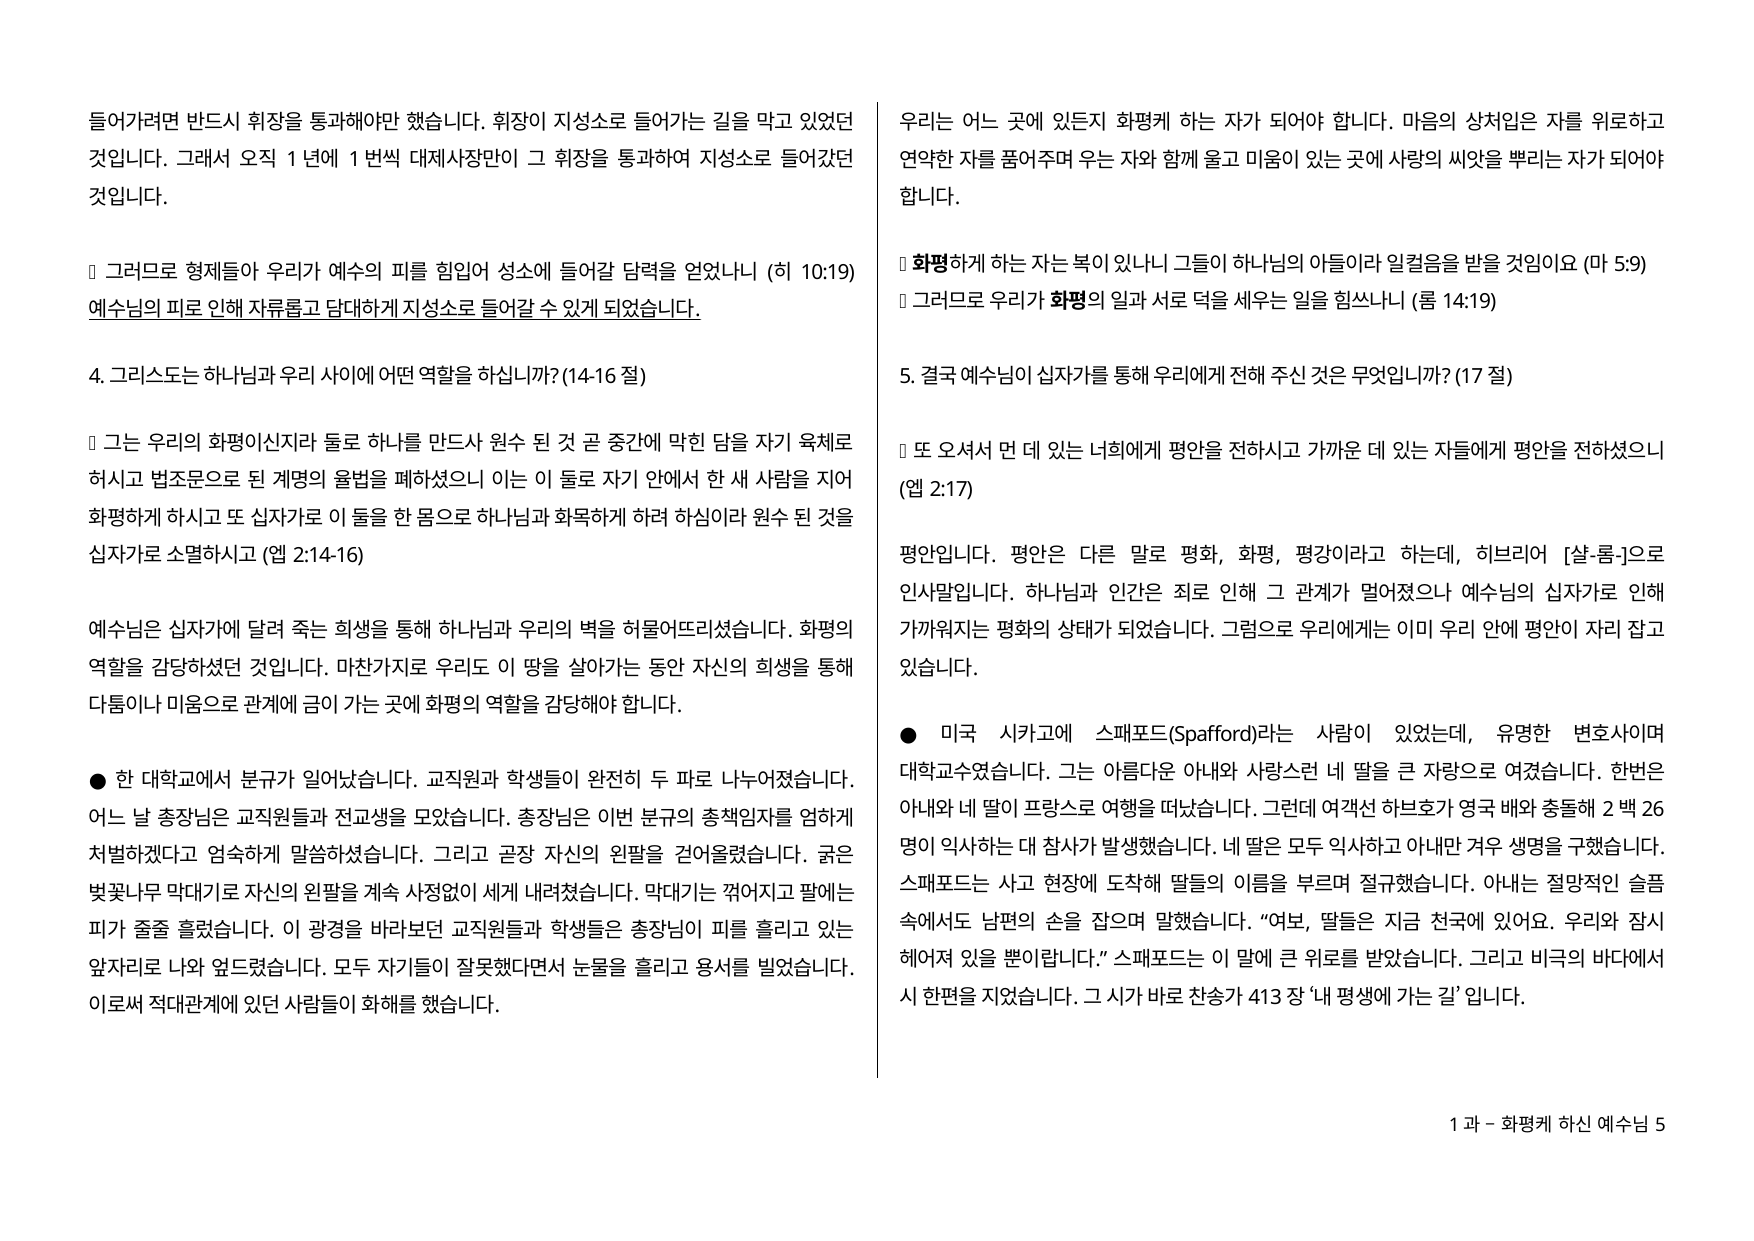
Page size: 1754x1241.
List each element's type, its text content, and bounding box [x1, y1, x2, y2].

text 우리는 어느 곳에 있든지 화평케 하는 자가 되어야 합니다. 마음의 상처입은 자를 위로하고 연약한 자를 품어주며 우는 자와 함께 울고 미움이 있는 곳에 사랑의 씨앗을 뿌리는 자가 되어야 합니다. [899, 102, 1665, 214]
text 평안입니다. 평안은 다른 말로 평화, 화평, 평강이라고 하는데, 히브리어 [샬-롬-]으로 인사말입니다. 하나님과 인간은 죄로 인해 그 관계가 멀어졌으나 예수님의 십자가로 인해 가까워지는 평화의 상태가 되었습니다. 그럼으로 우리에게는 이미 우리 안에 평안이 자리 잡고 있습니다. [899, 535, 1665, 685]
text 화평하게 하는 자는 복이 있나니 그들이 하나님의 아들이라 일컬음을 받을 것임이요 (마 5:9) 그러므로 우리가 화평의 일과 서로 덕을 세우는 일을 힘쓰나니 (롬 14:19) 5. 결국 예수님이 십자가를 통해 우리에게 전해 주신 것은 무엇입니까? (17절) 또 오셔서 먼 데 있는 너희에게 평안을 전하시고 가까운 데 있는 자들에게 평안을 전하셨으니 (엡 2:17) [899, 243, 1665, 506]
text 4. 그리스도는 하나님과 우리 사이에 어떤 역할을 하십니까? (14-16절) [89, 356, 855, 393]
text 그는 우리의 화평이신지라 둘로 하나를 만드사 원수 된 것 곧 중간에 막힌 담을 자기 육체로 허시고 법조문으로 된 계명의 율법을 폐하셨으니 이는 이 둘로 자기 안에서 한 새 사람을 지어 화평하게 하시고 또 십자가로 이 둘을 한 몸으로 하나님과 화목하게 하려 하심이라 원수 된 것을 십자가로 소멸하시고 (엡 2:14-16) 예수님은 십자가에 달려 죽는 희생을 통해 하나님과 우리의 벽을 허물어뜨리셨습니다. 화평의 역할을 감당하셨던 것입니다. 마찬가지로 우리도 이 땅을 살아가는 동안 자신의 희생을 통해 다툼이나 미움으로 관계에 금이 가는 곳에 화평의 역할을 감당해야 합니다. ● 한 대학교에서 분규가 일어났습니다. 교직원과 학생들이 완전히 두 파로 나누어졌습니다. 어느 날 총장님은 교직원들과 전교생을 모았습니다. 총장님은 이번 분규의 총책임자를 엄하게 처벌하겠다고 엄숙하게 말씀하셨습니다. 그리고 곧장 자신의 왼팔을 걷어올렸습니다. 굵은 벚꽃나무 막대기로 자신의 왼팔을 계속 사정없이 세게 내려쳤습니다. 막대기는 꺾어지고 팔에는 피가 줄줄 흘렀습니다. 이 광경을 바라보던 교직원들과 학생들은 총장님이 피를 흘리고 있는 앞자리로 나와 엎드렸습니다. 모두 자기들이 잘못했다면서 눈물을 흘리고 용서를 빌었습니다. 이로써 적대관계에 있던 사람들이 화해를 했습니다. [89, 422, 855, 1022]
